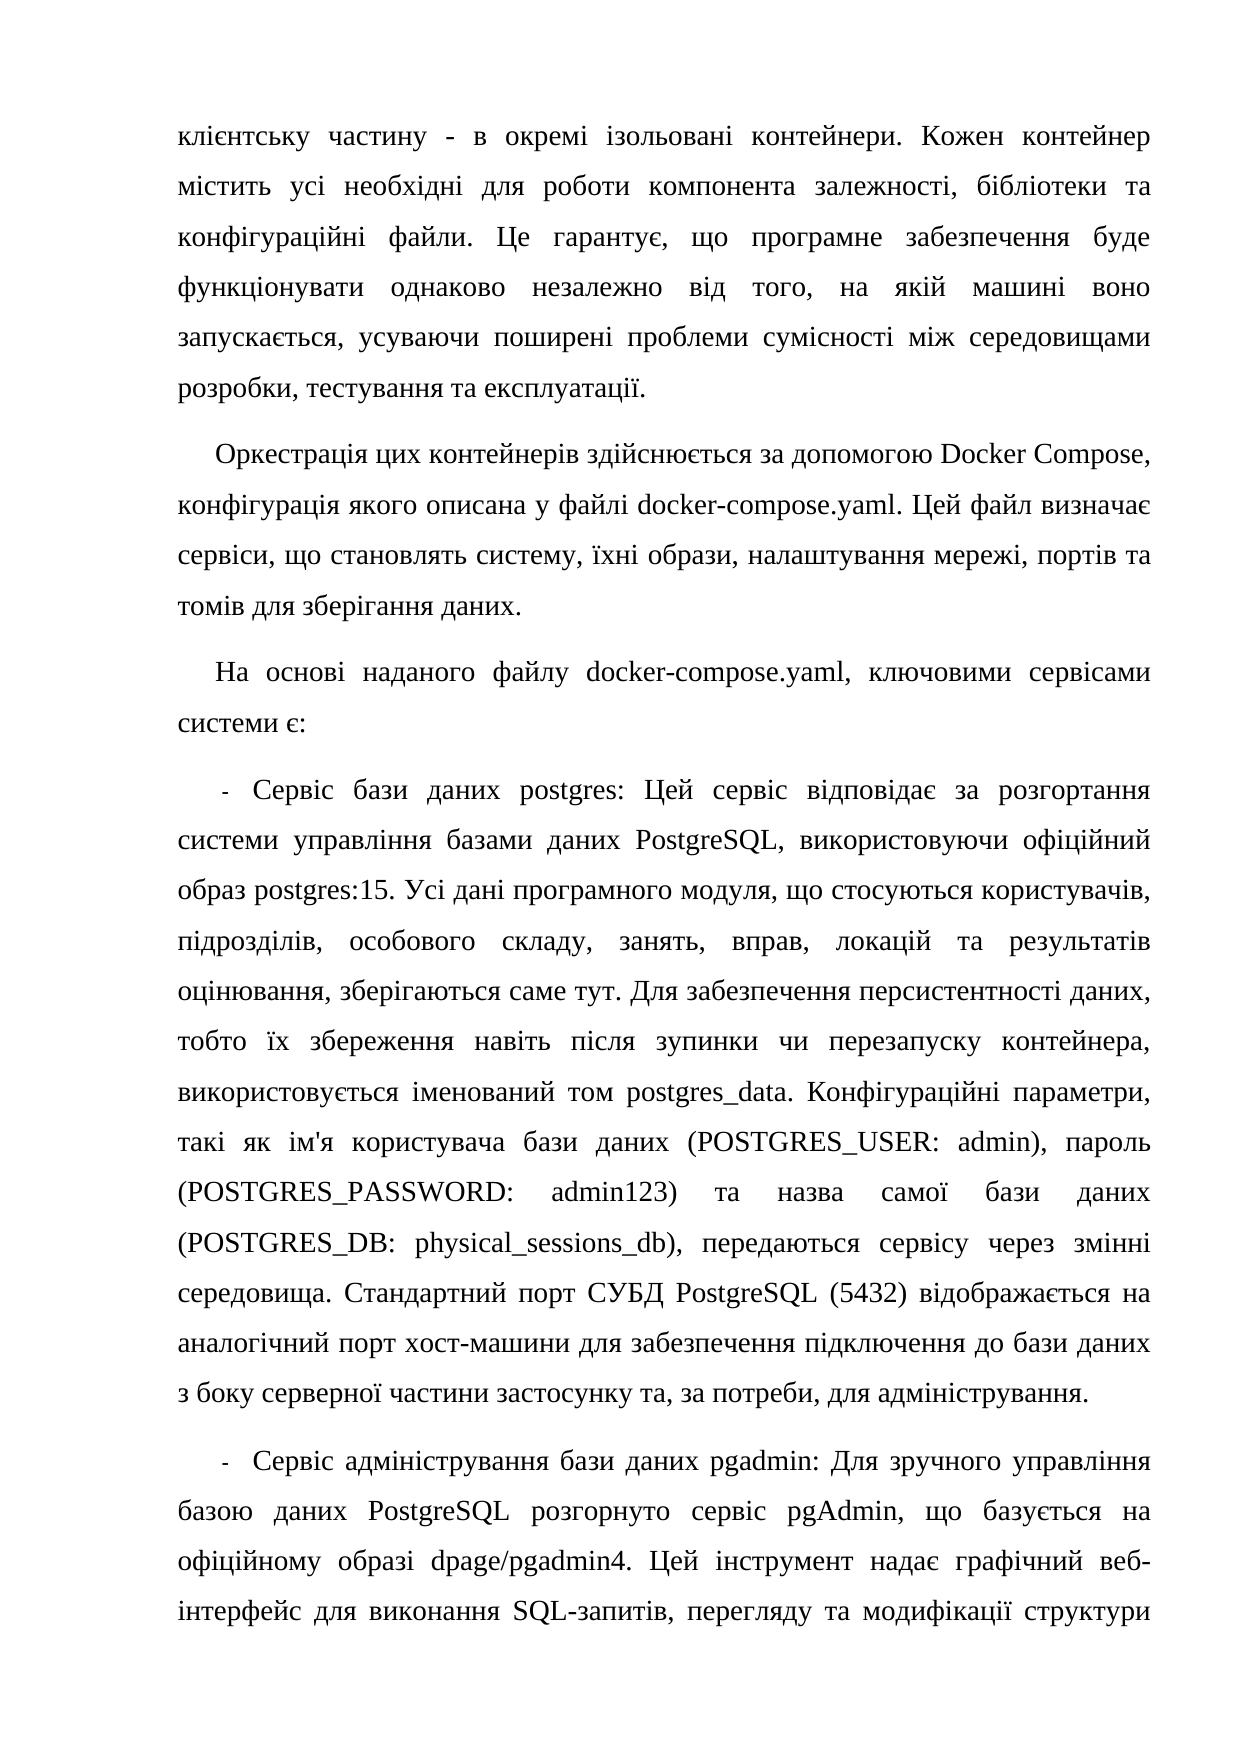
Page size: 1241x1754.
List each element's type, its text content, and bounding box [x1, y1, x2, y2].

list Сервіс бази даних postgres: Цей сервіс відповідає за розгортання системи управління базами даних PostgreSQL, використовуючи офіційний образ postgres:15. Усі дані програмного модуля, що стосуються користувачів, підрозділів, особового складу, занять, вправ, локацій та результатів оцінювання, зберігаються саме тут. Для забезпечення персистентності даних, тобто їх збереження навіть після зупинки чи перезапуску контейнера, використовується іменований том postgres_data. Конфігураційні параметри, такі як ім'я користувача бази даних (POSTGRES_USER: admin), пароль (POSTGRES_PASSWORD: admin123) та назва самої бази даних (POSTGRES_DB: physical_sessions_db), передаються сервісу через змінні середовища. Стандартний порт СУБД PostgreSQL (5432) відображається на аналогічний порт хост-машини для забезпечення підключення до бази даних з боку серверної частини застосунку та, за потреби, для адміністрування. [177, 772, 1152, 1409]
text Оркестрація цих контейнерів здійснюється за допомогою Docker Compose, конфігурація якого описана у файлі docker-compose.yaml. Цей файл визначає сервіси, що становлять систему, їхні образи, налаштування мережі, портів та томів для зберігання даних. [177, 437, 1152, 621]
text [177, 118, 1152, 403]
text На основі наданого файлу docker-compose.yaml, ключовими сервісами системи є: [177, 654, 1152, 738]
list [177, 1443, 1152, 1627]
